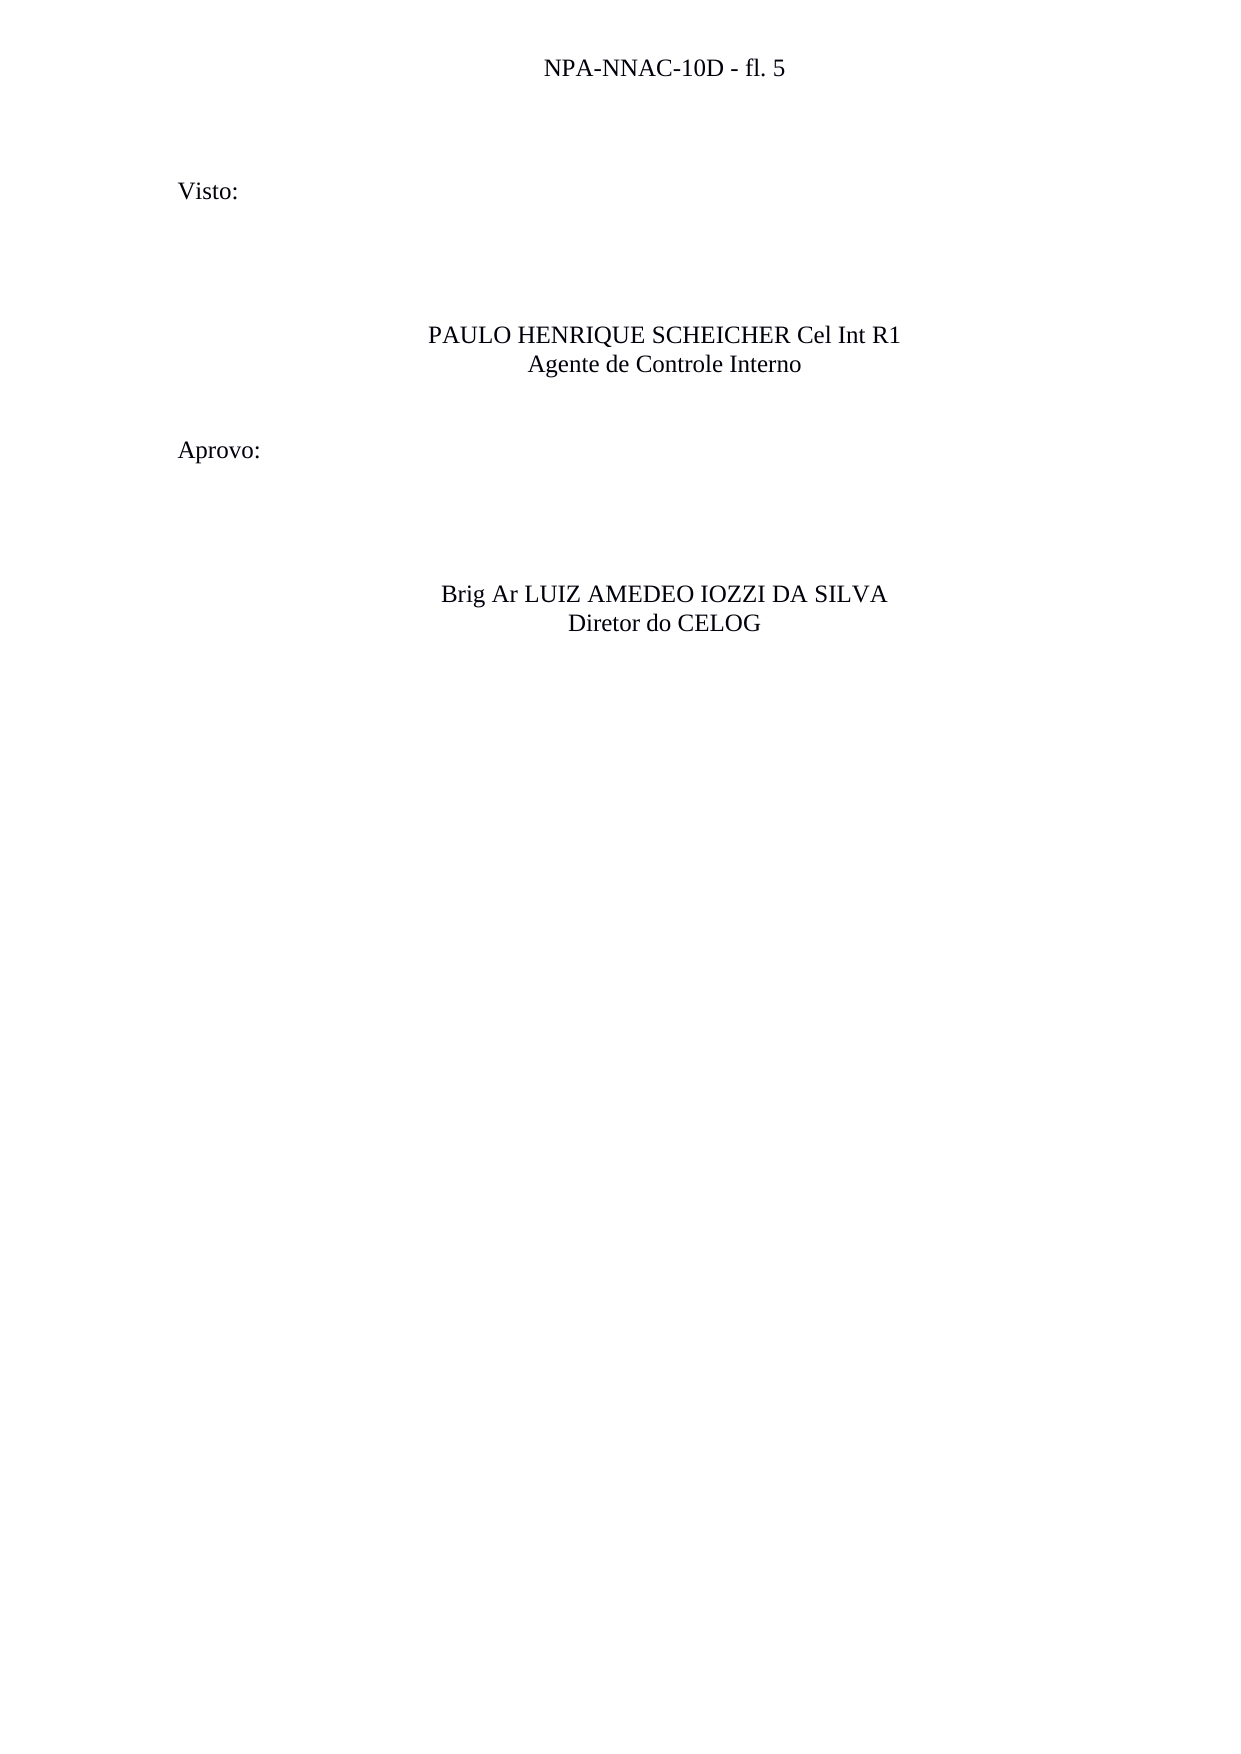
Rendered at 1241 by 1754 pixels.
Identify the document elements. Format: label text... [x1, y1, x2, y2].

text Brig Ar LUIZ AMEDEO IOZZI DA SILVA [177, 579, 1152, 608]
text Aprovo: [177, 435, 1152, 464]
text PAULO HENRIQUE SCHEICHER Cel Int R1 [177, 320, 1152, 349]
text Diretor do CELOG [177, 608, 1152, 636]
text Visto: [177, 176, 1152, 205]
text Agente de Controle Interno [177, 349, 1152, 378]
